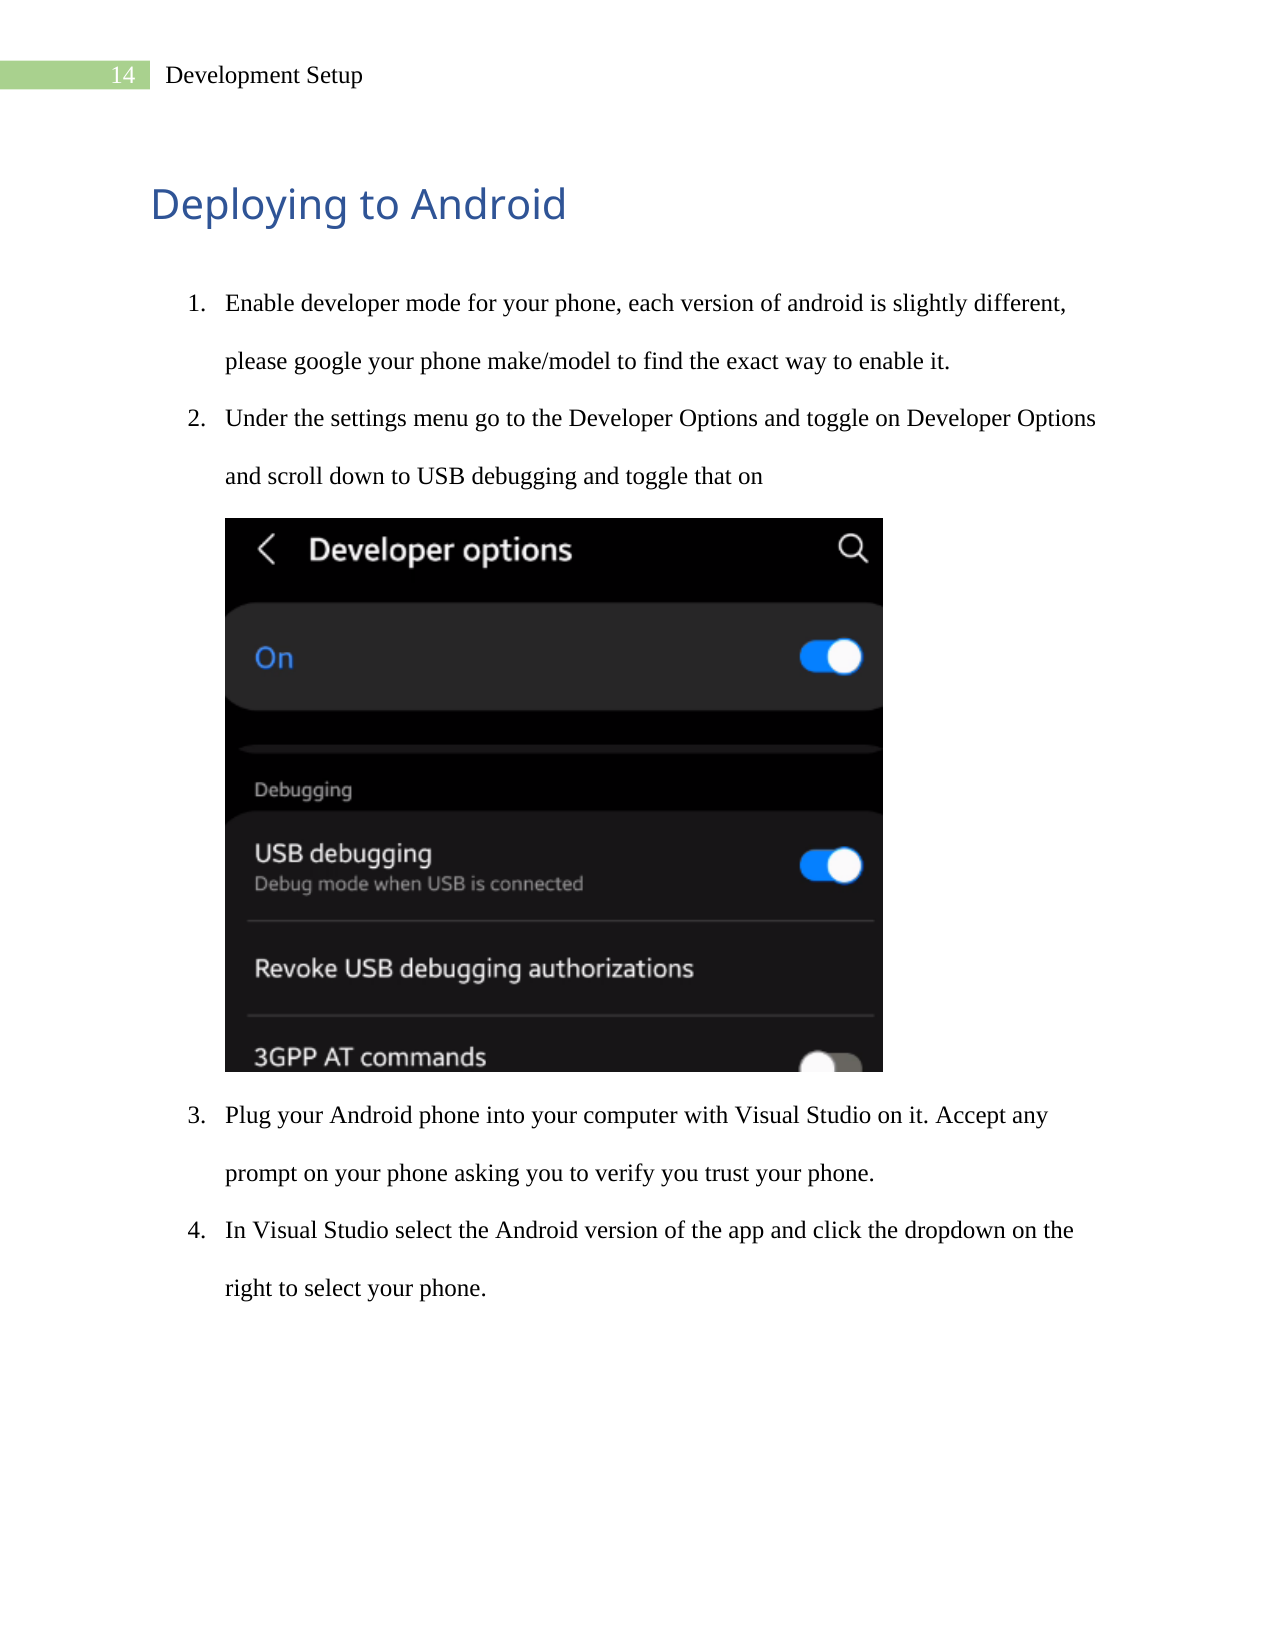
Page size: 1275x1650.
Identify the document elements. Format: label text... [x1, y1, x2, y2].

list Enable developer mode for your phone, each version of android is slightly different, please google your phone make/model to find the exact way to enable it. [187, 288, 1125, 375]
list Plug your Android phone into your computer with Visual Studio on it. Accept any prompt on your phone asking you to verify you trust your phone. [187, 1101, 1125, 1187]
list Under the settings menu go to the Developer Options and toggle on Developer Options and scroll down to USB debugging and toggle that on [187, 403, 1125, 490]
picture [225, 518, 883, 1072]
subtitle Deploying to Android [150, 175, 1125, 232]
list In Visual Studio select the Android version of the app and click the dropdown on the right to select your phone. [187, 1216, 1125, 1302]
